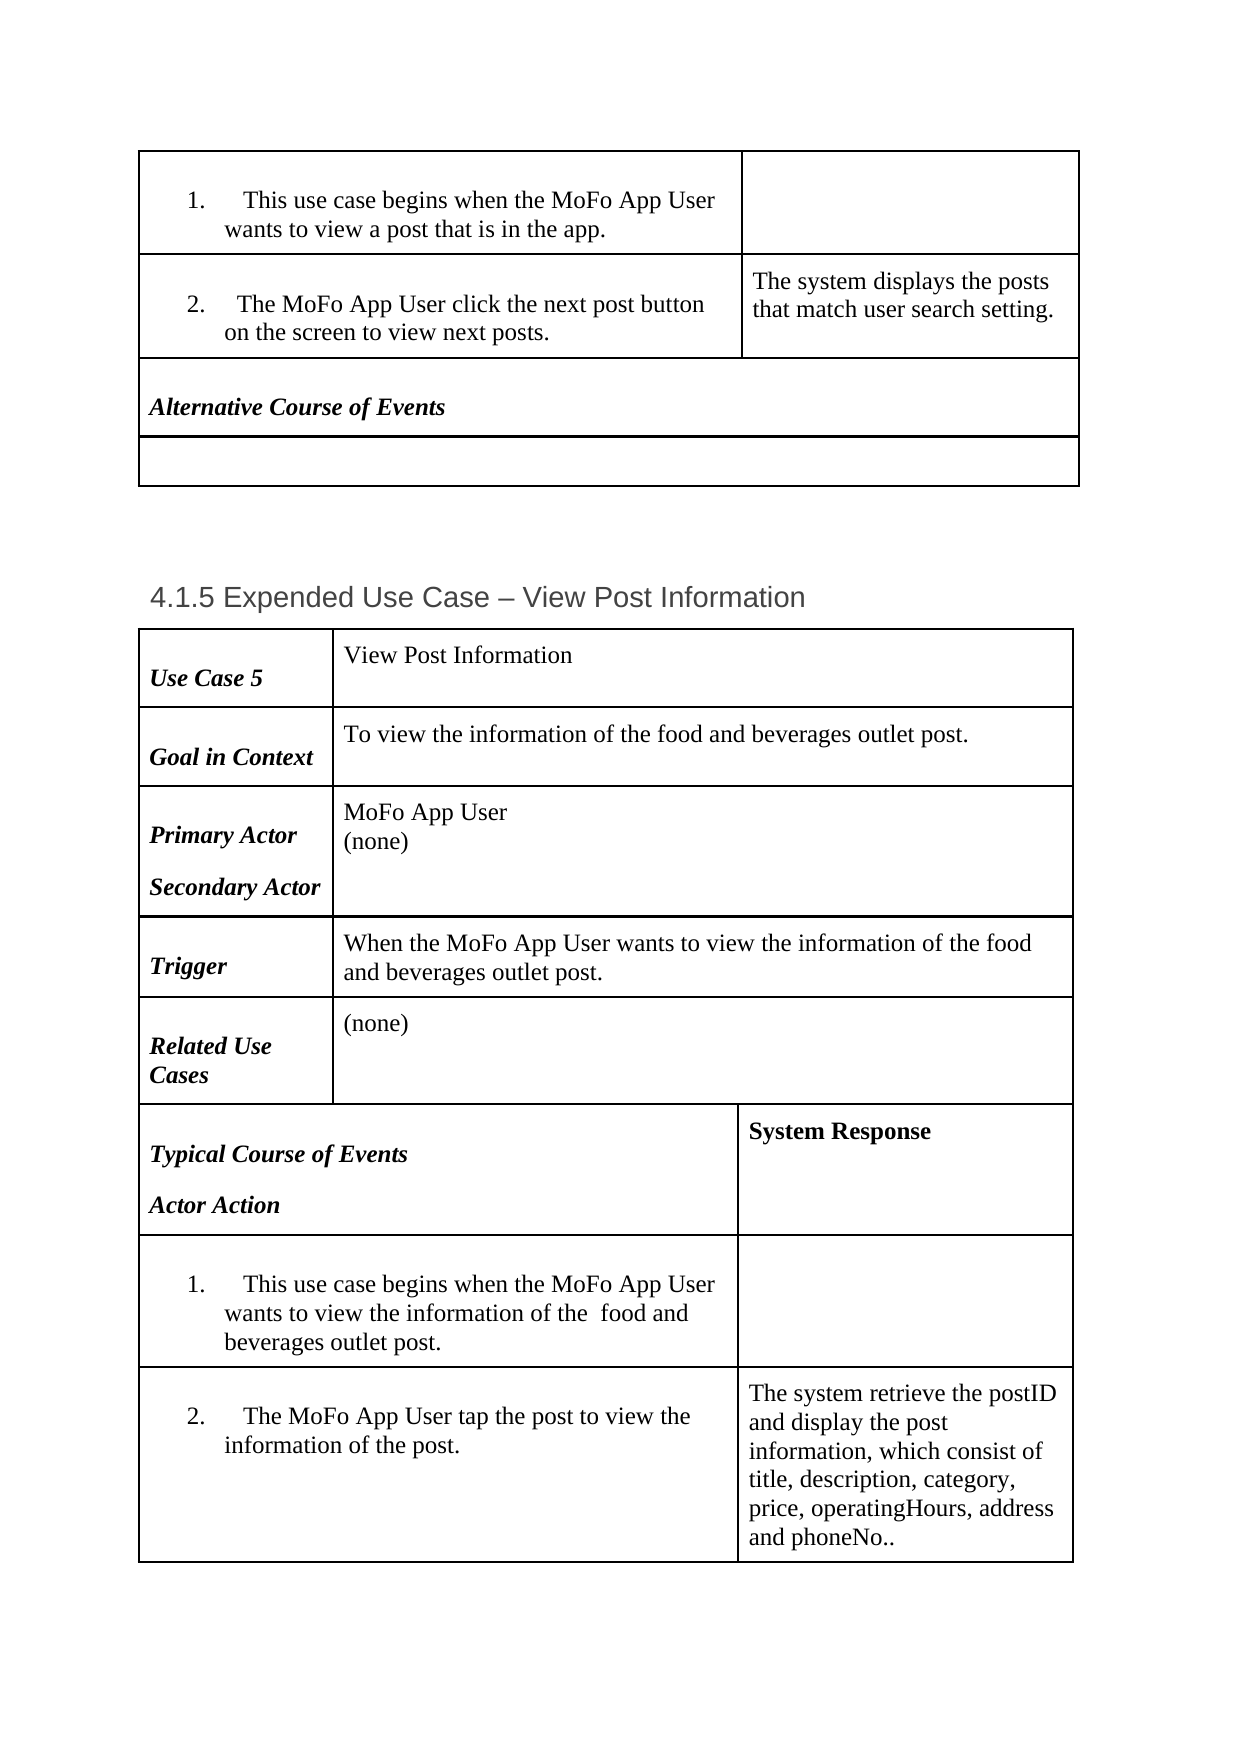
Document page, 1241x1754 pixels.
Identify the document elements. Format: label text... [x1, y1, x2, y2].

table_cell Alternative Course of Events [140, 359, 1078, 435]
table_header Use Case 5 [140, 630, 332, 706]
table_cell [743, 152, 1078, 253]
table_cell 1. This use case begins when the MoFo App User wants to view the information of the food and beverages outlet post. [140, 1236, 737, 1366]
table_cell The system displays the posts that match user search setting. [743, 255, 1078, 357]
table_cell When the MoFo App User wants to view the information of the food and beverages outlet post. [334, 918, 1072, 996]
table_cell System Response [739, 1105, 1072, 1234]
subtitle 4.1.5 Expended Use Case – View Post Information [150, 581, 1090, 614]
table_cell The system retrieve the postID and display the post information, which consist of title, description, category, price, operatingHours, address and phoneNo.. [739, 1368, 1072, 1561]
table_cell [140, 438, 1078, 485]
table_cell 1. This use case begins when the MoFo App User wants to view a post that is in the app. [140, 152, 741, 253]
table_cell Related Use Cases [140, 998, 332, 1103]
table_header View Post Information [334, 630, 1072, 706]
table_cell Trigger [140, 918, 332, 996]
table_cell [739, 1236, 1072, 1366]
table_cell Typical Course of Events Actor Action [140, 1105, 737, 1234]
table_cell 2. The MoFo App User tap the post to view the information of the post. [140, 1368, 737, 1561]
table_cell Primary Actor Secondary Actor [140, 787, 332, 915]
table_cell Goal in Context [140, 708, 332, 785]
table_cell (none) [334, 998, 1072, 1103]
table_cell 2. The MoFo App User click the next post button on the screen to view next posts. [140, 255, 741, 357]
table_cell To view the information of the food and beverages outlet post. [334, 708, 1072, 785]
table_cell MoFo App User (none) [334, 787, 1072, 915]
